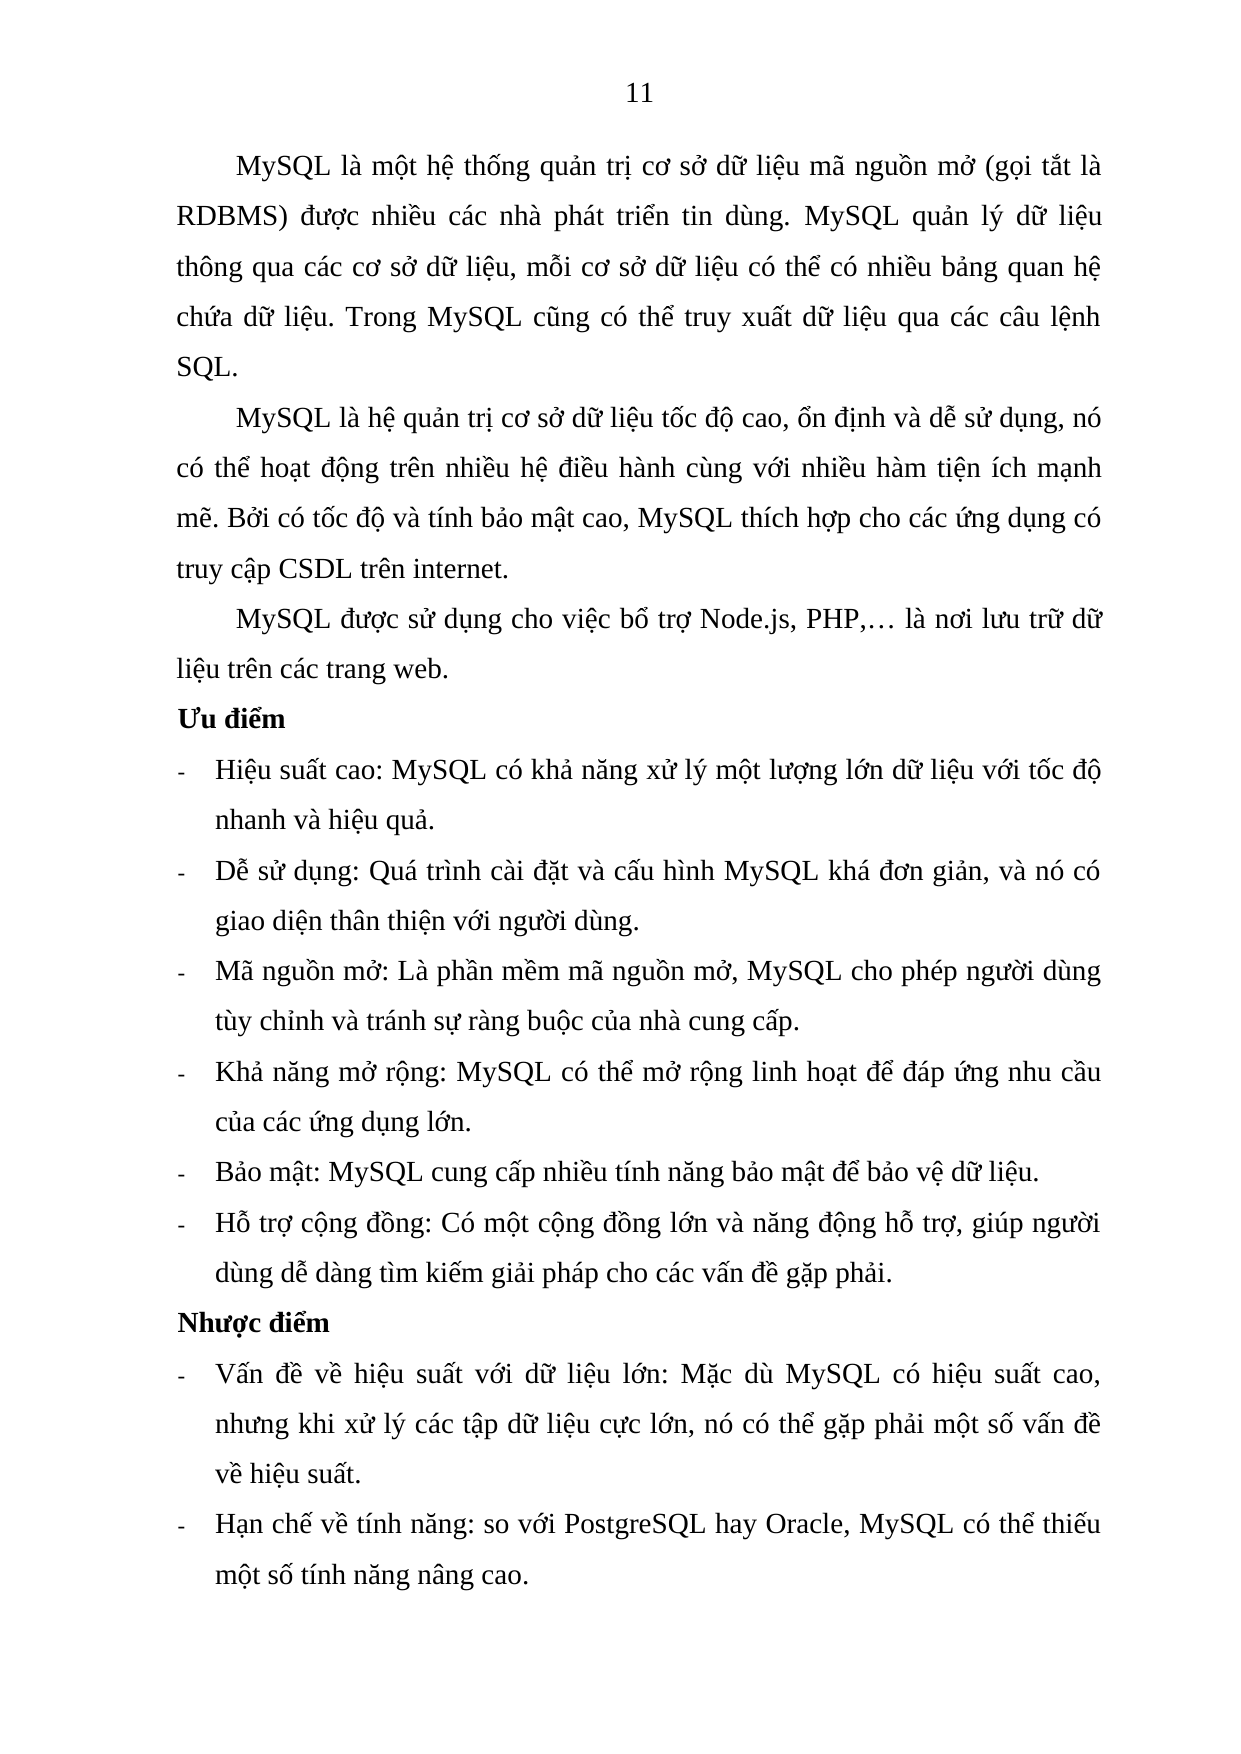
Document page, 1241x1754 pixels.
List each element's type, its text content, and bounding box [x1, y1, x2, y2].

text MySQL là một hệ thống quản trị cơ sở dữ liệu mã nguồn mở (gọi tắt là RDBMS) được nhiều các nhà phát triển tin dùng. MySQL quản lý dữ liệu thông qua các cơ sở dữ liệu, mỗi cơ sở dữ liệu có thể có nhiều bảng quan hệ chứa dữ liệu. Trong MySQL cũng có thể truy xuất dữ liệu qua các câu lệnh SQL. [176, 148, 1103, 383]
text Nhược điểm [177, 1305, 1103, 1339]
text Ưu điểm [177, 702, 1101, 735]
list Hỗ trợ cộng đồng: Có một cộng đồng lớn và năng động hỗ trợ, giúp người dùng dễ dàng tìm kiếm giải pháp cho các vấn đề gặp phải. [177, 1205, 1103, 1289]
list Hạn chế về tính năng: so với PostgreSQL hay Oracle, MySQL có thể thiếu một số tính năng nâng cao. [177, 1507, 1103, 1591]
list Bảo mật: MySQL cung cấp nhiều tính năng bảo mật để bảo vệ dữ liệu. [177, 1154, 1103, 1188]
text MySQL được sử dụng cho việc bổ trợ Node.js, PHP,… là nơi lưu trữ dữ liệu trên các trang web. [176, 601, 1103, 685]
text MySQL là hệ quản trị cơ sở dữ liệu tốc độ cao, ổn định và dễ sử dụng, nó có thể hoạt động trên nhiều hệ điều hành cùng với nhiều hàm tiện ích mạnh mẽ. Bởi có tốc độ và tính bảo mật cao, MySQL thích hợp cho các ứng dụng có truy cập CSDL trên internet. [176, 400, 1103, 584]
list Vấn đề về hiệu suất với dữ liệu lớn: Mặc dù MySQL có hiệu suất cao, nhưng khi xử lý các tập dữ liệu cực lớn, nó có thể gặp phải một số vấn đề về hiệu suất. [177, 1356, 1103, 1490]
list Mã nguồn mở: Là phần mềm mã nguồn mở, MySQL cho phép người dùng tùy chỉnh và tránh sự ràng buộc của nhà cung cấp. [177, 953, 1103, 1037]
list Hiệu suất cao: MySQL có khả năng xử lý một lượng lớn dữ liệu với tốc độ nhanh và hiệu quả. [177, 752, 1103, 836]
list Dễ sử dụng: Quá trình cài đặt và cấu hình MySQL khá đơn giản, và nó có giao diện thân thiện với người dùng. [177, 853, 1103, 936]
list Khả năng mở rộng: MySQL có thể mở rộng linh hoạt để đáp ứng nhu cầu của các ứng dụng lớn. [177, 1054, 1103, 1138]
